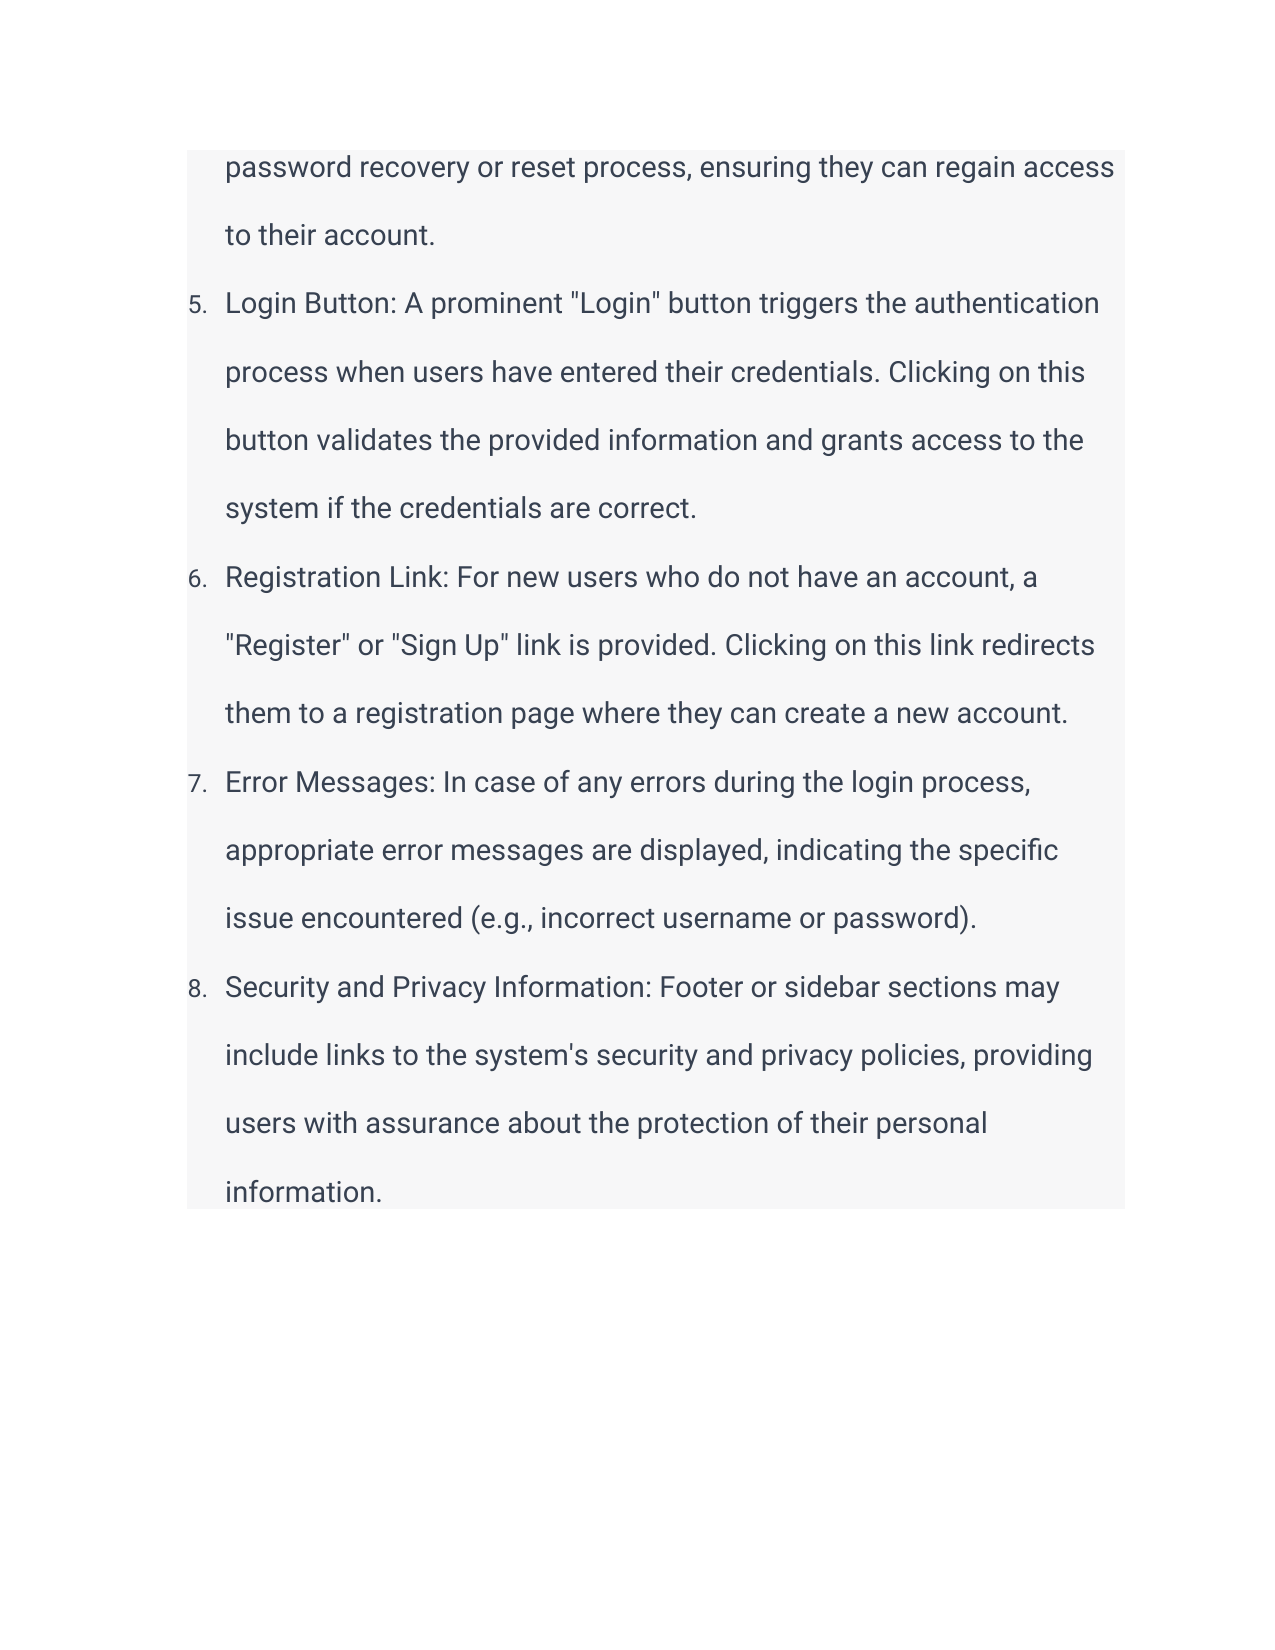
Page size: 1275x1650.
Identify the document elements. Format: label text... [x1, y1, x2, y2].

list Registration Link: For new users who do not have an account, a "Register" or "Sign Up" link is provided. Clicking on this link redirects them to a registration page where they can create a new account. [187, 560, 1125, 731]
list Error Messages: In case of any errors during the login process, appropriate error messages are displayed, indicating the specific issue encountered (e.g., incorrect username or password). [187, 765, 1125, 936]
list Security and Privacy Information: Footer or sidebar sections may include links to the system's security and privacy policies, providing users with assurance about the protection of their personal information. [187, 970, 1125, 1209]
list Login Button: A prominent "Login" button triggers the authentication process when users have entered their credentials. Clicking on this button validates the provided information and grants access to the system if the credentials are correct. [187, 287, 1125, 526]
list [187, 150, 1125, 252]
